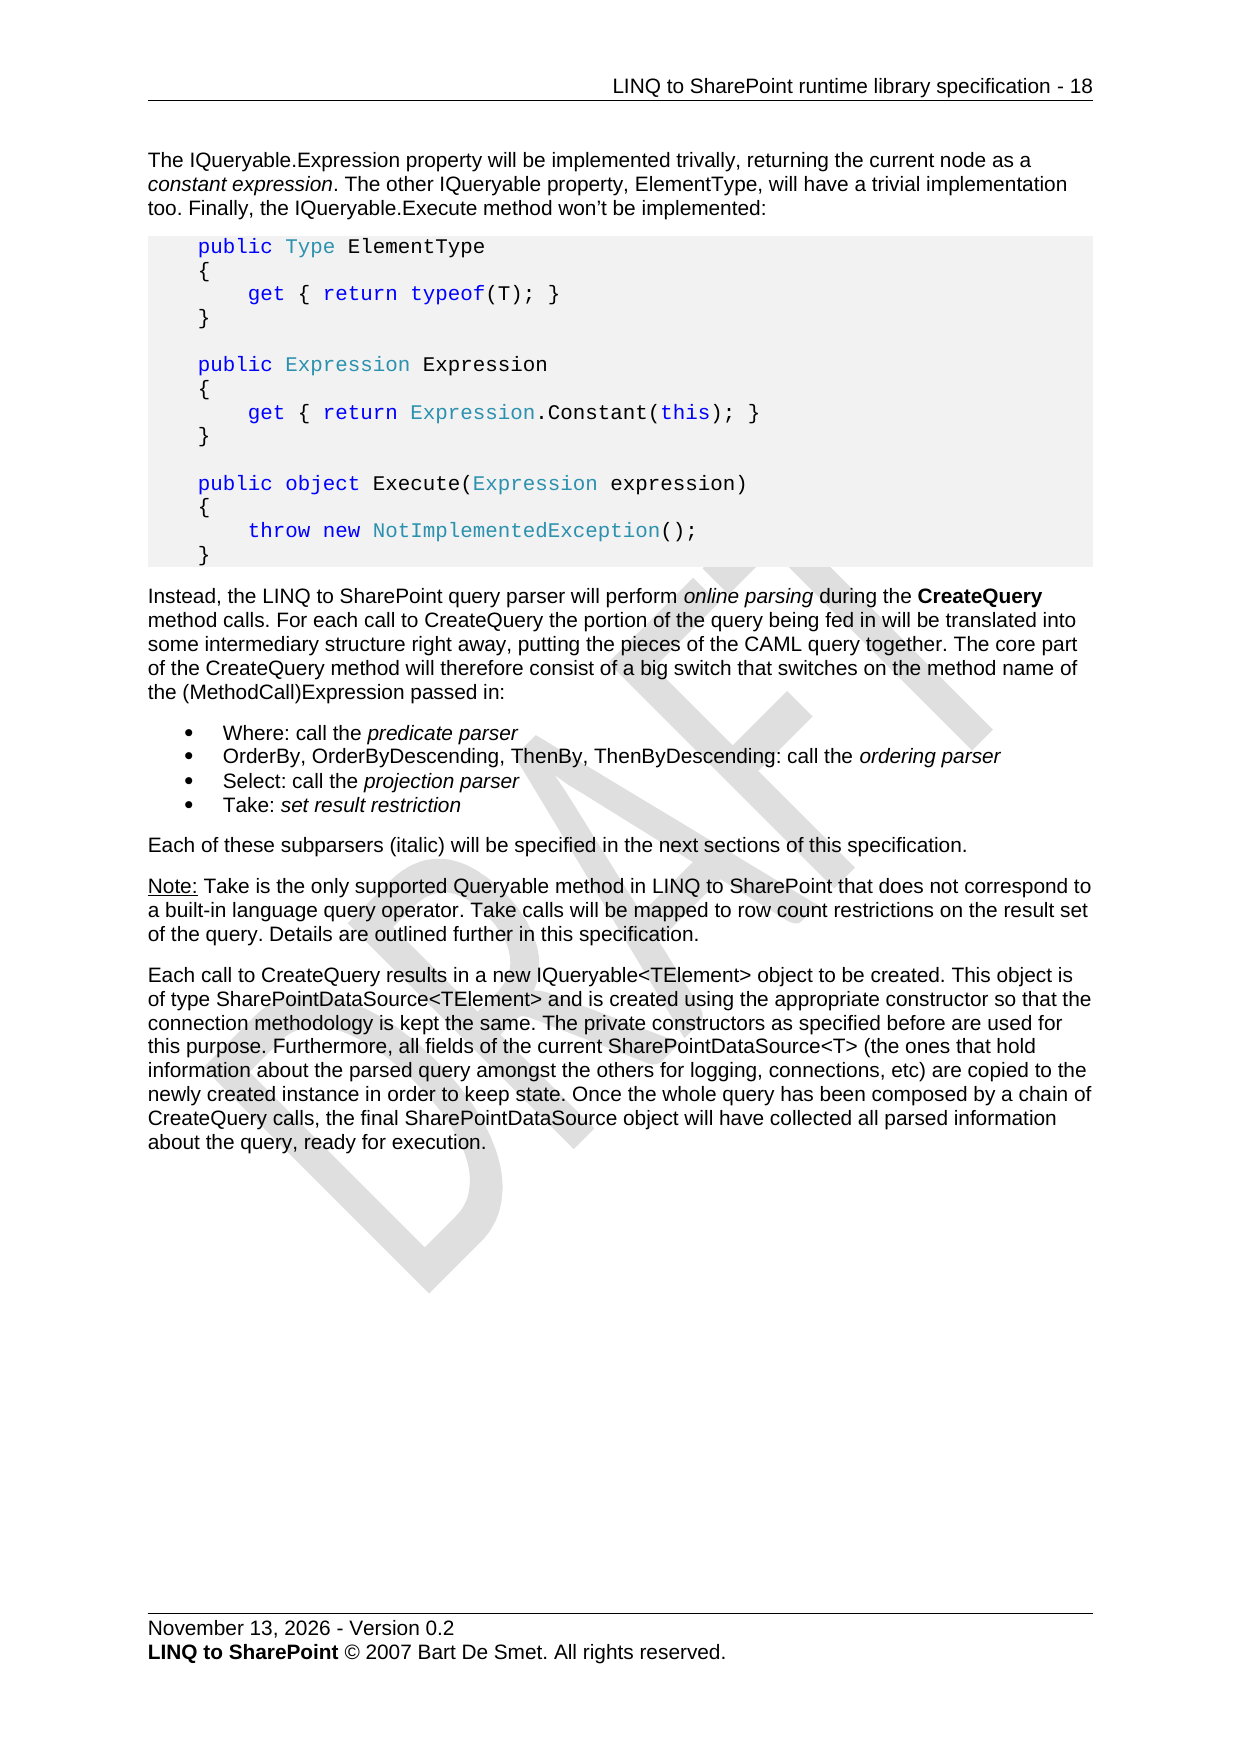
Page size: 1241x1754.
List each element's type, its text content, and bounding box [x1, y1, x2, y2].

list OrderBy, OrderByDescending, ThenBy, ThenByDescending: call the ordering parser [185, 744, 1093, 768]
text Each of these subparsers (italic) will be specified in the next sections of this specification. [148, 833, 1093, 857]
list Select: call the projection parser [185, 768, 1093, 792]
text The IQueryable.Expression property will be implemented trivally, returning the current node as a constant expression. The other IQueryable property, ElementType, will have a trivial implementation too. Finally, the IQueryable.Execute method won’t be implemented: [148, 148, 1093, 219]
text Note: Take is the only supported Queryable method in LINQ to SharePoint that does not correspond to a built-in language query operator. Take calls will be mapped to row count restrictions on the result set of the query. Details are outlined further in this specification. [148, 874, 1093, 946]
list Where: call the predicate parser [185, 720, 1093, 744]
text Instead, the LINQ to SharePoint query parser will perform online parsing during the CreateQuery method calls. For each call to CreateQuery the portion of the query being fed in will be translated into some intermediary structure right away, putting the pieces of the CAML query together. The core part of the CreateQuery method will therefore consist of a big switch that switches on the method name of the (MethodCall)Expression passed in: [148, 584, 1093, 704]
text Each call to CreateQuery results in a new IQueryable<TElement> object to be created. This object is of type SharePointDataSource<TElement> and is created using the appropriate constructor so that the connection methodology is kept the same. The private constructors as specified before are used for this purpose. Furthermore, all fields of the current SharePointDataSource<T> (the ones that hold information about the parsed query amongst the others for logging, connections, etc) are copied to the newly created instance in order to keep state. Once the whole query has been composed by a chain of CreateQuery calls, the final SharePointDataSource object will have collected all parsed information about the query, ready for execution. [148, 962, 1093, 1154]
list Take: set result restriction [185, 792, 1093, 817]
text public Type ElementType { get { return typeof(T); } } public Expression Expression { get { return Expression.Constant(this); } } public object Execute(Expression expression) { throw new NotImplementedException(); } [148, 236, 1093, 567]
